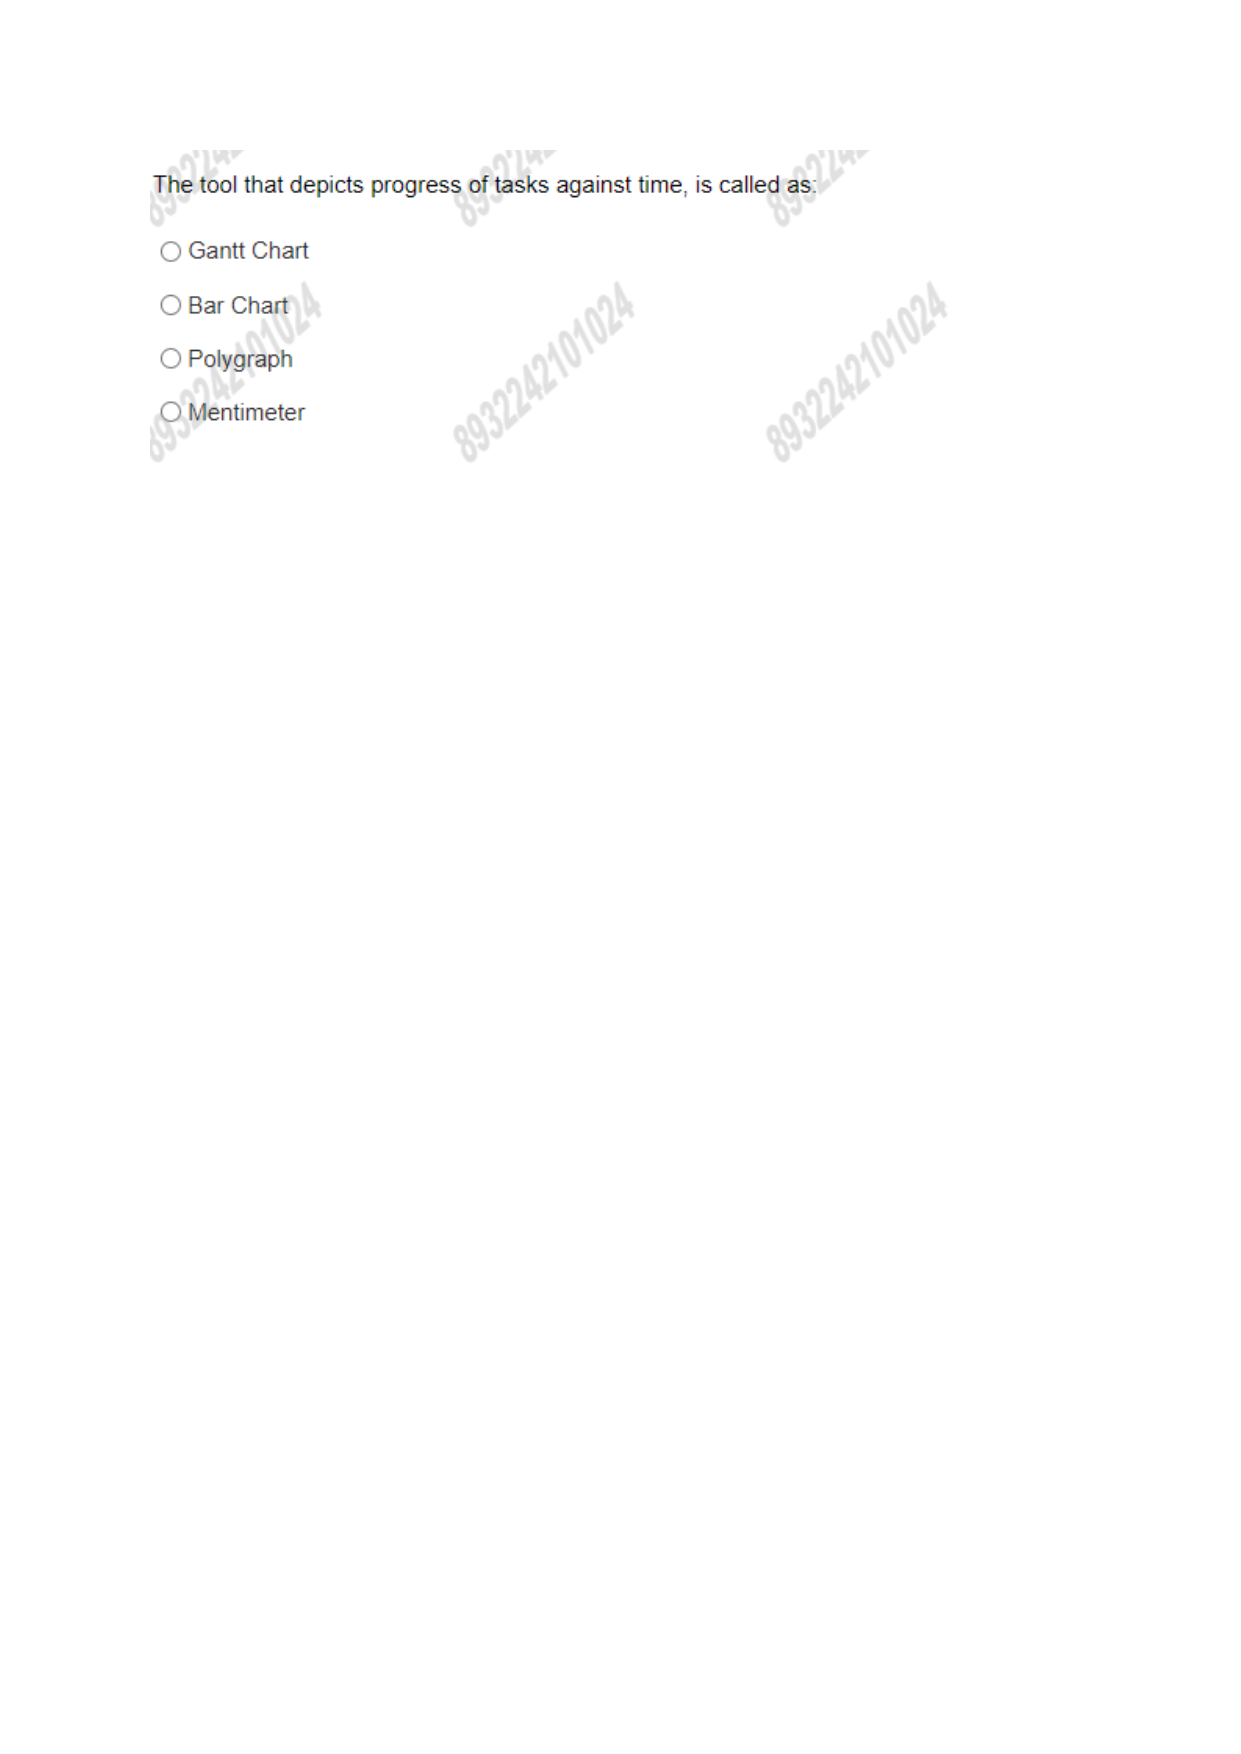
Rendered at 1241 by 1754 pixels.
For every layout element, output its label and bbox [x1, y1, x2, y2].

picture [150, 150, 1029, 507]
